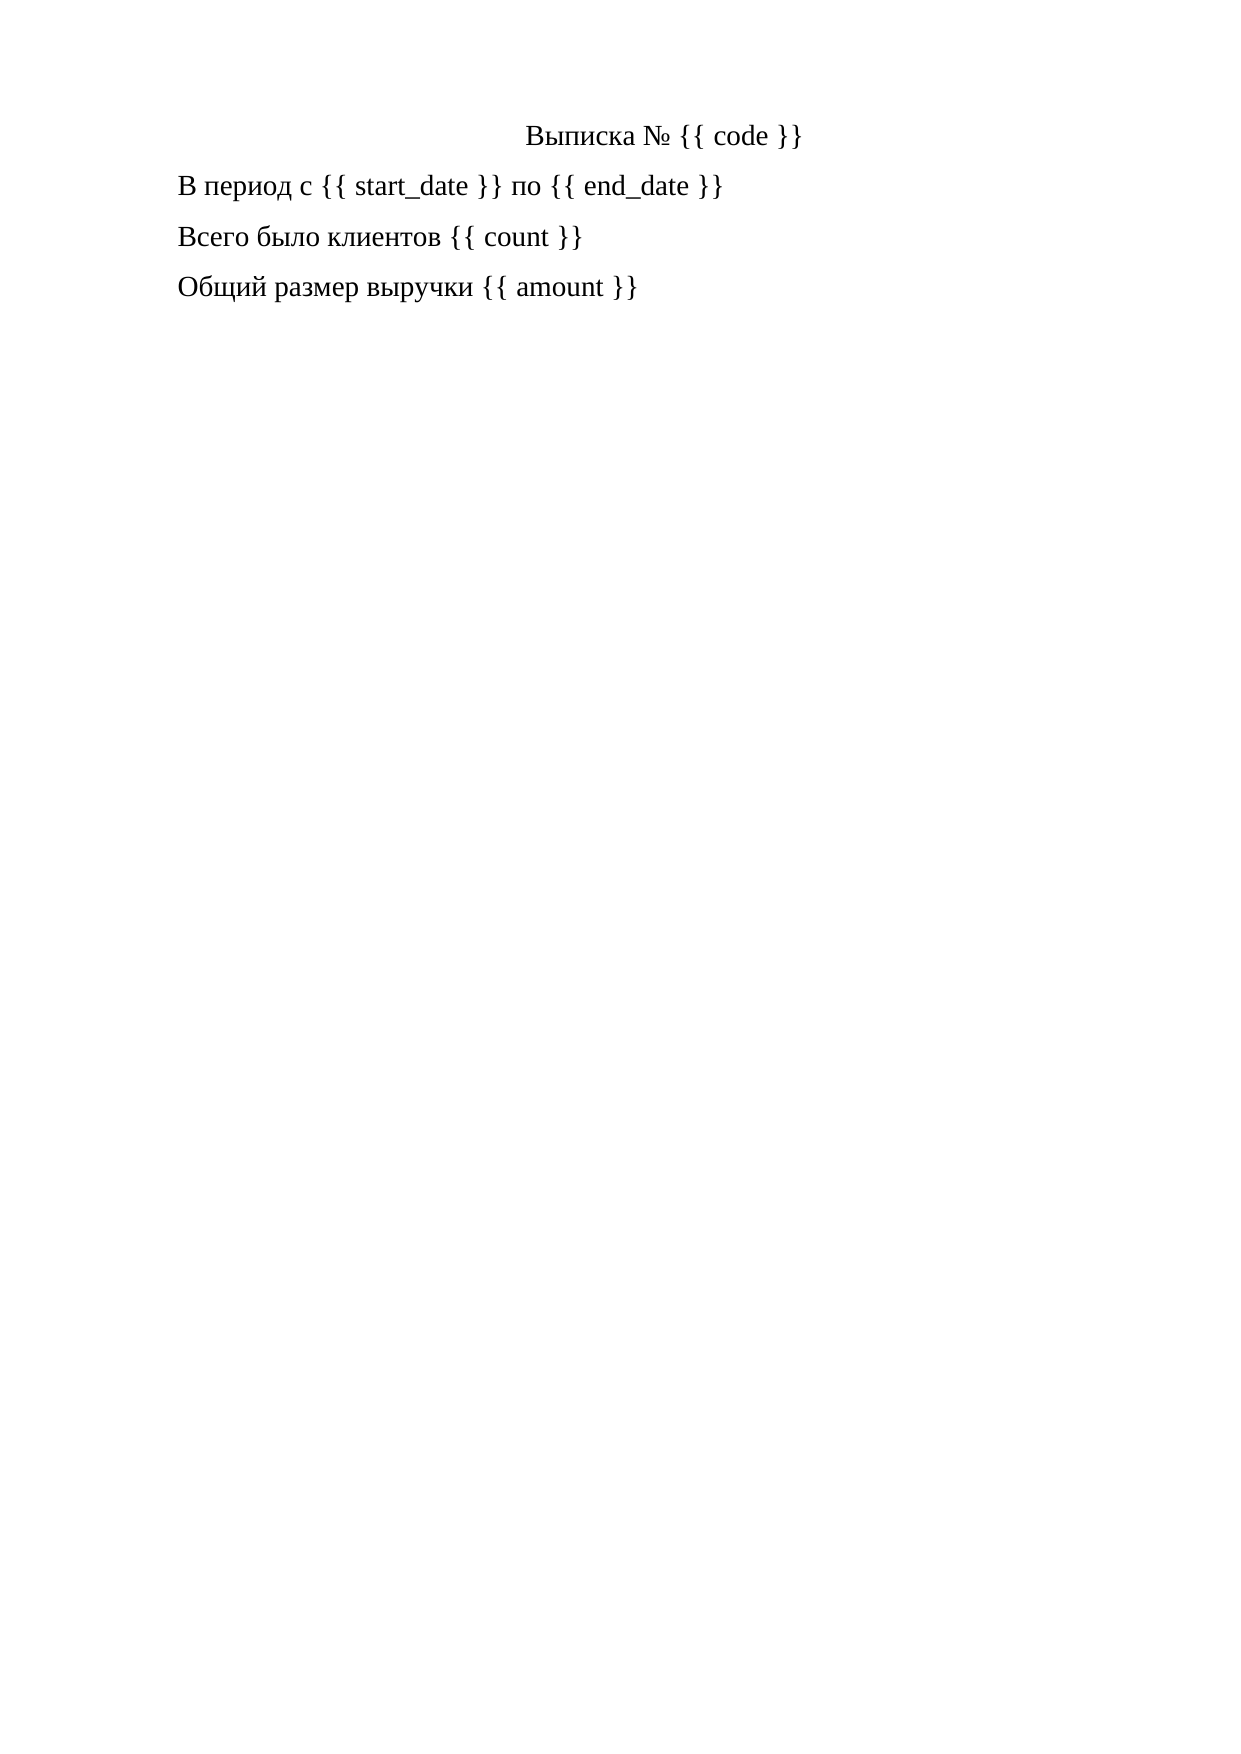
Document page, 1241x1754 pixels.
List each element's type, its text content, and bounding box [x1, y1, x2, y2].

text Общий размер выручки {{ amount }} [177, 269, 1152, 303]
text Выписка № {{ code }} [177, 118, 1152, 152]
text Всего было клиентов {{ count }} [177, 219, 1152, 252]
text В период с {{ start_date }} по {{ end_date }} [177, 168, 1152, 202]
